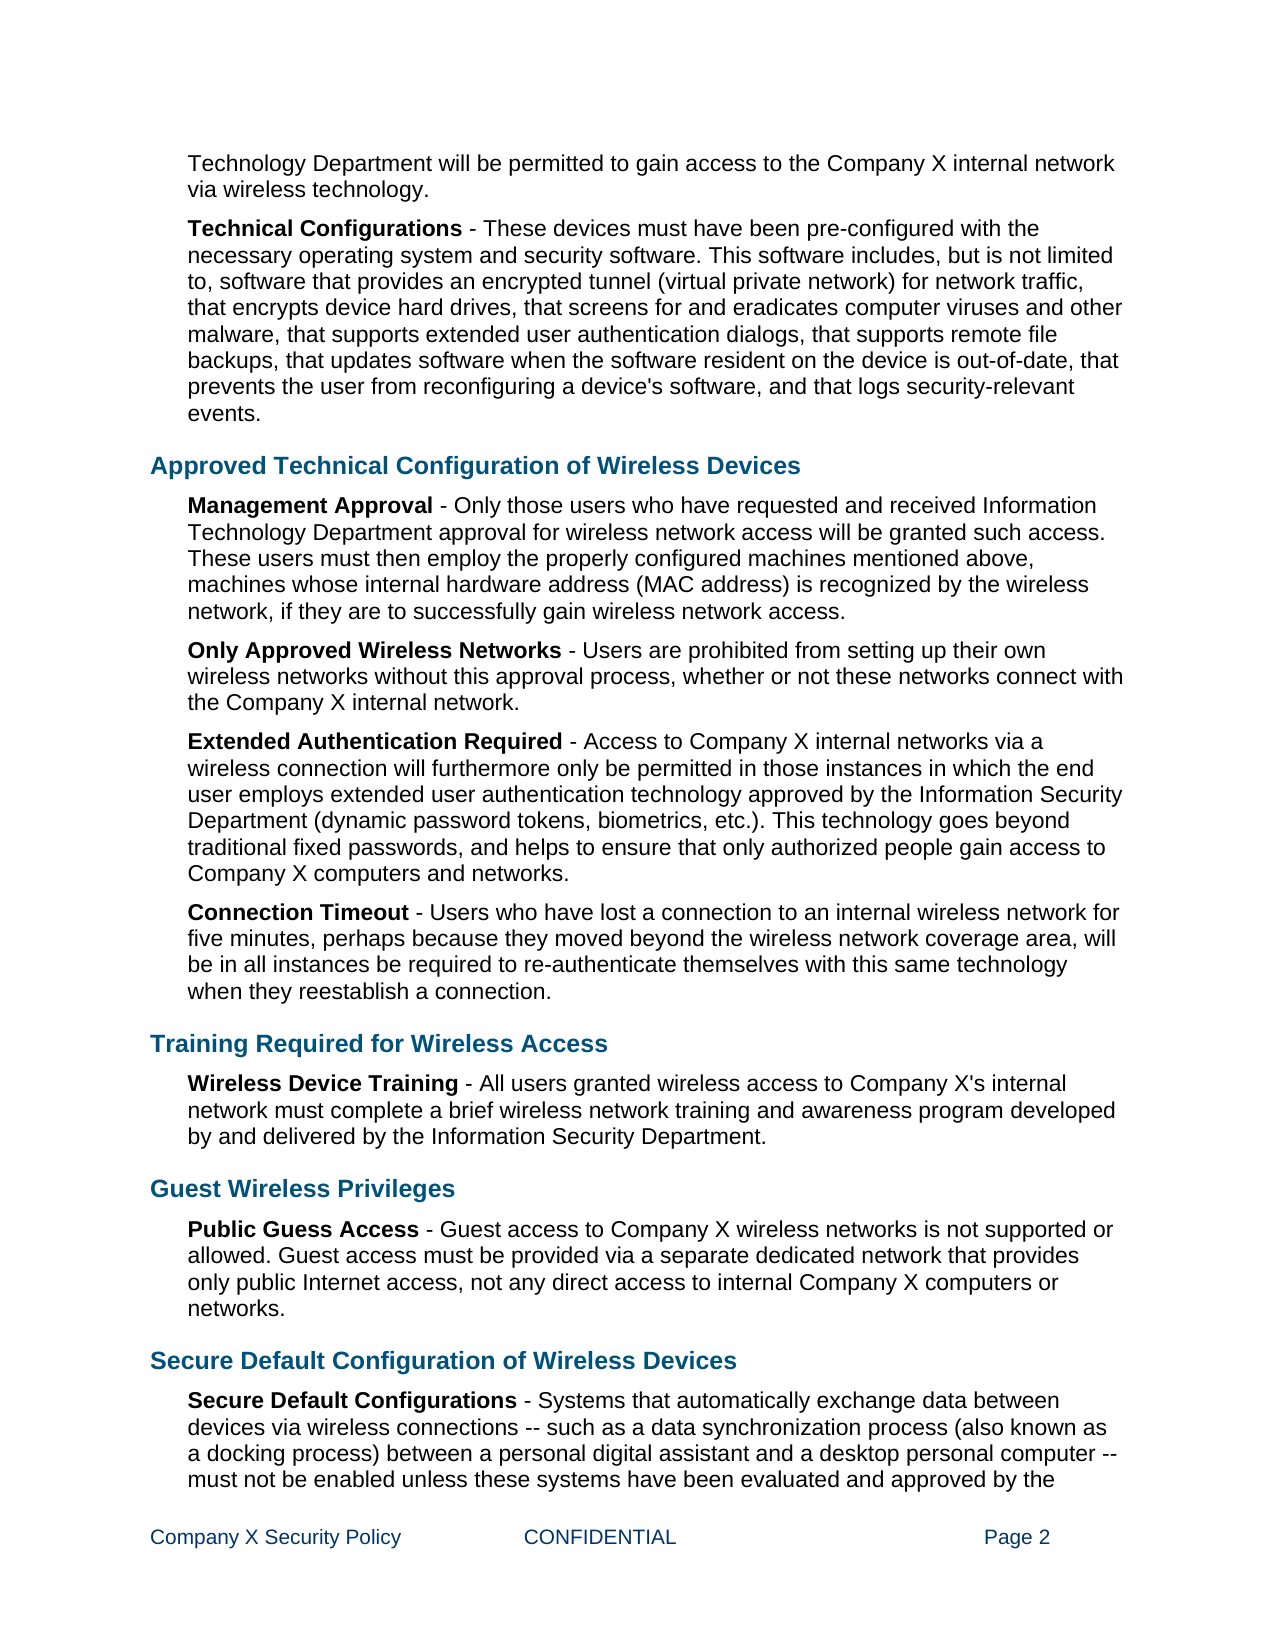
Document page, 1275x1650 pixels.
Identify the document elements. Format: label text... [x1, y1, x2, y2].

text Extended Authentication Required - Access to Company X internal networks via a wireless connection will furthermore only be permitted in those instances in which the end user employs extended user authentication technology approved by the Information Security Department (dynamic password tokens, biometrics, etc.). This technology goes beyond traditional fixed passwords, and helps to ensure that only authorized people gain access to Company X computers and networks. [187, 728, 1125, 886]
subtitle Training Required for Wireless Access [150, 1029, 1125, 1058]
text Technical Configurations - These devices must have been pre-configured with the necessary operating system and security software. This software includes, but is not limited to, software that provides an encrypted tunnel (virtual private network) for network traffic, that encrypts device hard drives, that screens for and eradicates computer viruses and other malware, that supports extended user authentication dialogs, that supports remote file backups, that updates software when the software resident on the device is out-of-date, that prevents the user from reconfiguring a device's software, and that logs security-relevant events. [187, 215, 1125, 426]
text Public Guess Access - Guest access to Company X wireless networks is not supported or allowed. Guest access must be provided via a separate dedicated network that provides only public Internet access, not any direct access to internal Company X computers or networks. [187, 1216, 1125, 1321]
text Only Approved Wireless Networks - Users are prohibited from setting up their own wireless networks without this approval process, whether or not these networks connect with the Company X internal network. [187, 637, 1125, 716]
subtitle Guest Wireless Privileges [150, 1174, 1125, 1203]
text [187, 1387, 1125, 1493]
text Management Approval - Only those users who have requested and received Information Technology Department approval for wireless network access will be granted such access. These users must then employ the properly configured machines mentioned above, machines whose internal hardware address (MAC address) is recognized by the wireless network, if they are to successfully gain wireless network access. [187, 492, 1125, 624]
text Wireless Device Training - All users granted wireless access to Company X's internal network must complete a brief wireless network training and awareness program developed by and delivered by the Information Security Department. [187, 1070, 1125, 1149]
subtitle Approved Technical Configuration of Wireless Devices [150, 451, 1125, 480]
text Connection Timeout - Users who have lost a connection to an internal wireless network for five minutes, perhaps because they moved beyond the wireless network coverage area, will be in all instances be required to re-authenticate themselves with this same technology when they reestablish a connection. [187, 899, 1125, 1004]
subtitle Secure Default Configuration of Wireless Devices [150, 1346, 1125, 1375]
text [187, 150, 1125, 203]
